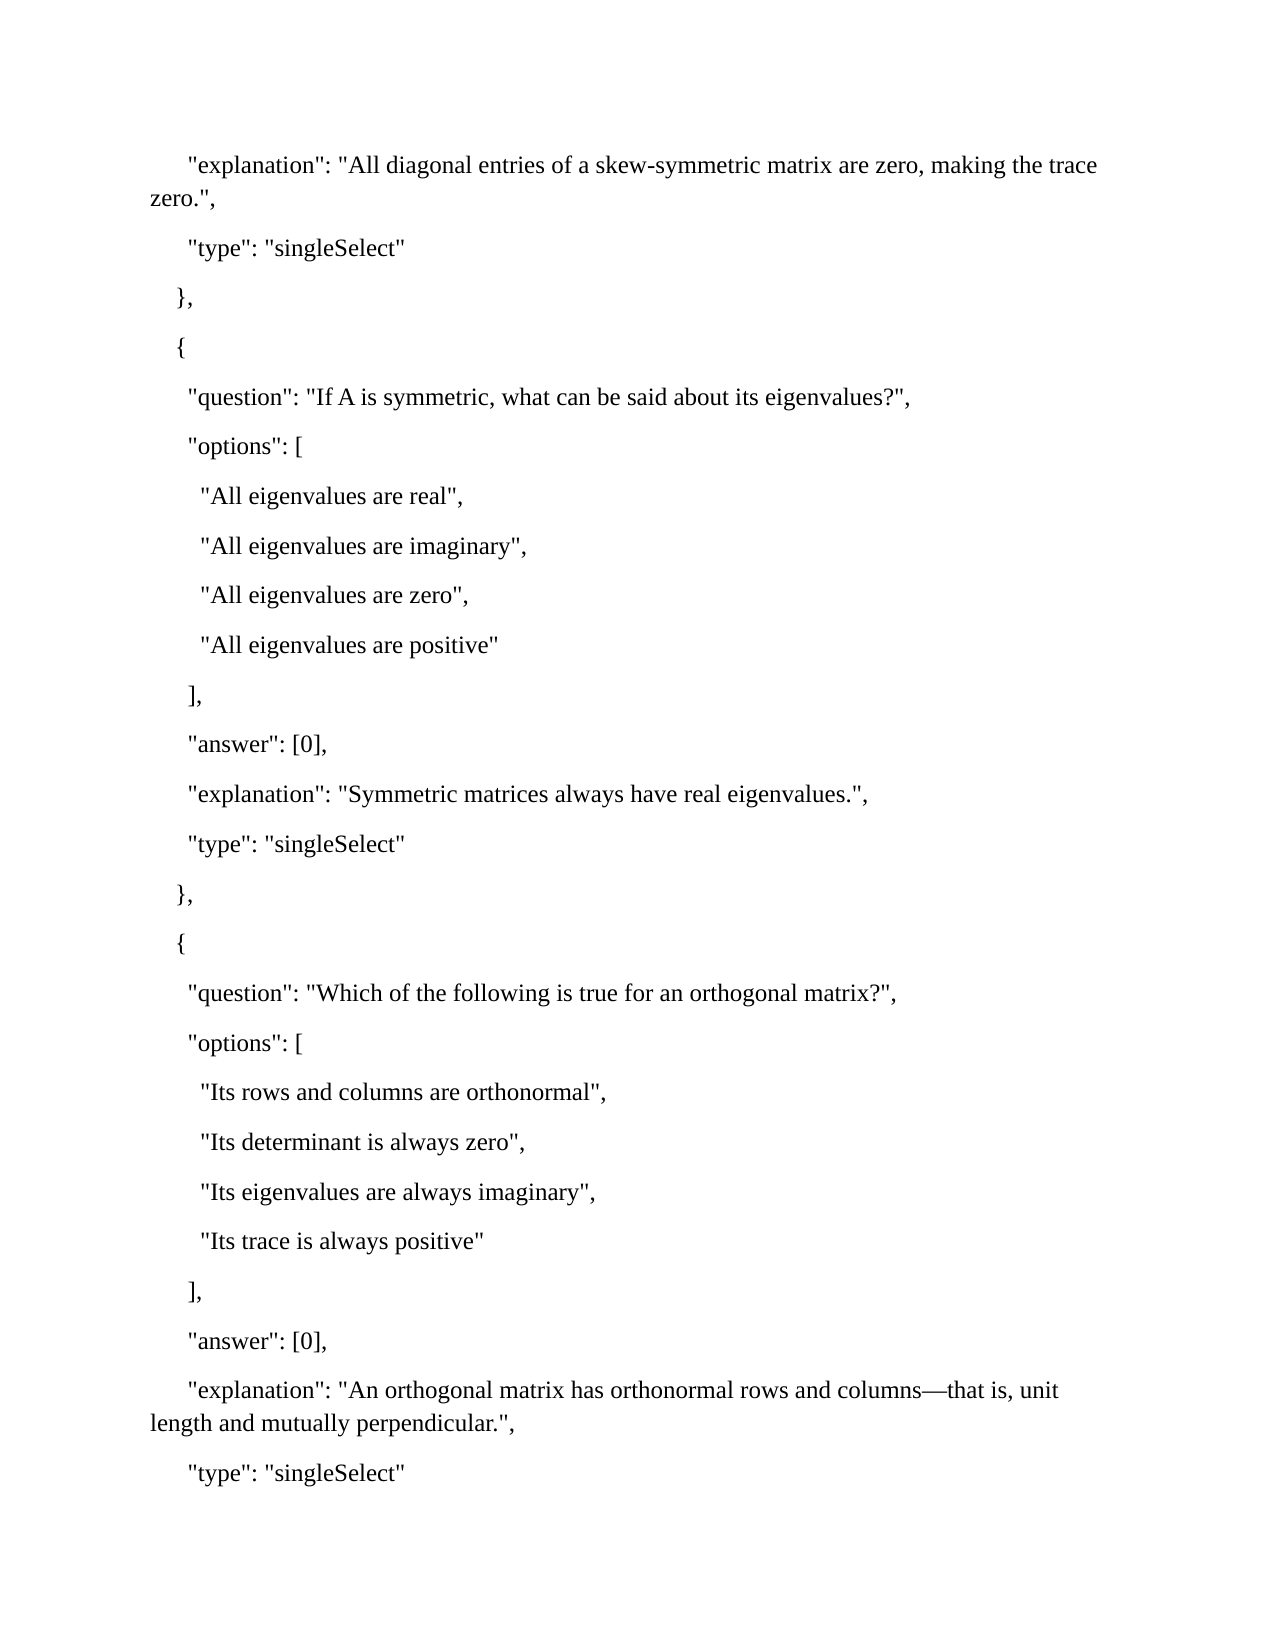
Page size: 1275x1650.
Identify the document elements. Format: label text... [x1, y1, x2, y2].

text "question": "If A is symmetric, what can be said about its eigenvalues?", [150, 382, 1125, 411]
text ], [150, 1276, 1125, 1305]
text "type": "singleSelect" [150, 233, 1125, 261]
text "All eigenvalues are imaginary", [150, 531, 1125, 559]
text "All eigenvalues are real", [150, 481, 1125, 510]
text "Its eigenvalues are always imaginary", [150, 1177, 1125, 1206]
text "Its rows and columns are orthonormal", [150, 1077, 1125, 1106]
text ], [150, 680, 1125, 709]
text "answer": [0], [150, 729, 1125, 758]
text "options": [ [150, 431, 1125, 460]
text { [150, 332, 1125, 361]
text { [150, 928, 1125, 957]
text "options": [ [150, 1028, 1125, 1056]
text "explanation": "Symmetric matrices always have real eigenvalues.", [150, 779, 1125, 808]
text "question": "Which of the following is true for an orthogonal matrix?", [150, 978, 1125, 1007]
text "explanation": "An orthogonal matrix has orthonormal rows and columns—that is, unit length and mutually perpendicular.", [150, 1376, 1125, 1437]
text "Its trace is always positive" [150, 1226, 1125, 1255]
text }, [150, 879, 1125, 907]
text "explanation": "All diagonal entries of a skew-symmetric matrix are zero, making the trace zero.", [150, 150, 1125, 212]
text "type": "singleSelect" [150, 1458, 1125, 1487]
text "Its determinant is always zero", [150, 1127, 1125, 1156]
text "answer": [0], [150, 1326, 1125, 1354]
text }, [150, 282, 1125, 311]
text "All eigenvalues are positive" [150, 630, 1125, 659]
text "type": "singleSelect" [150, 829, 1125, 858]
text "All eigenvalues are zero", [150, 581, 1125, 609]
